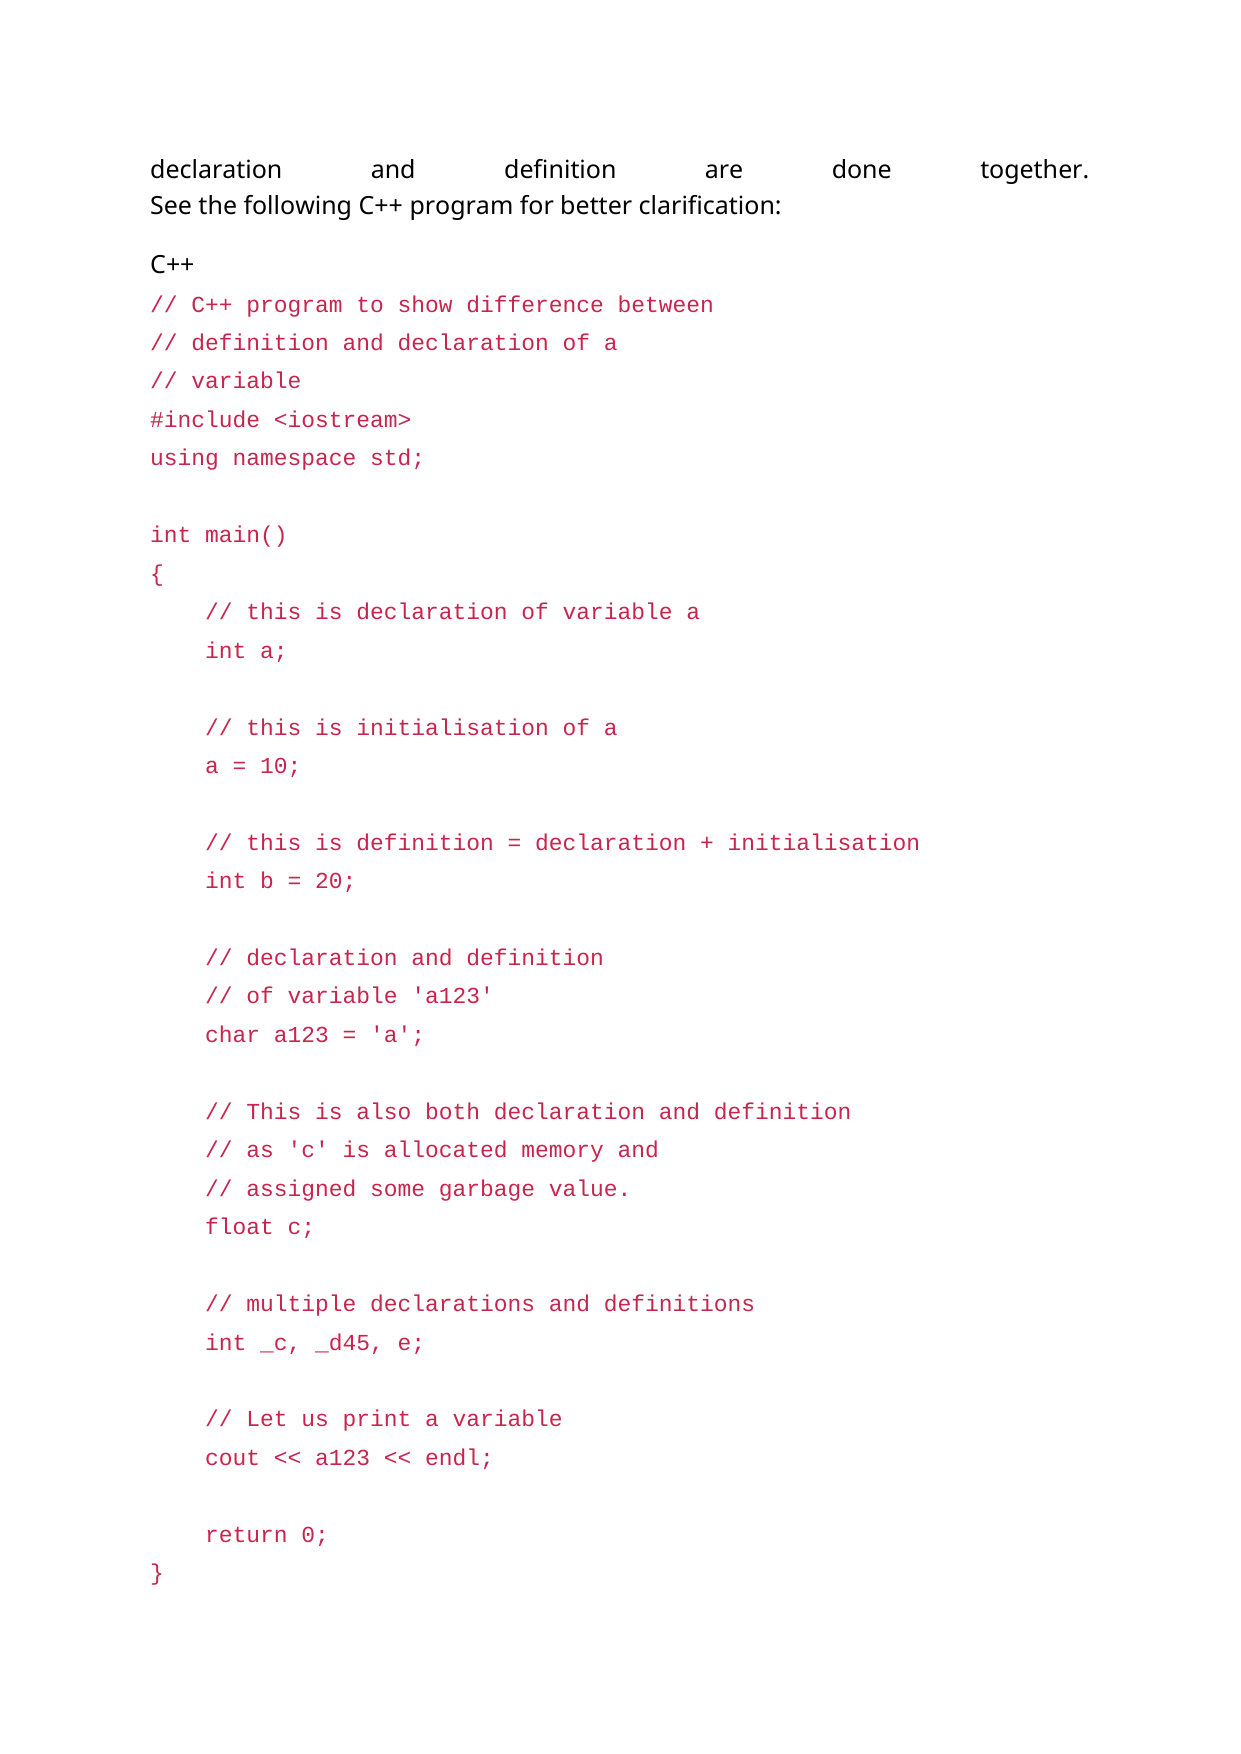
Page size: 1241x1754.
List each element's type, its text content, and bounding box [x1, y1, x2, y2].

text // definition and declaration of a [150, 331, 1090, 357]
text } [150, 1561, 1090, 1587]
text cout << a123 << endl; [150, 1446, 1090, 1472]
text // Let us print a variable [150, 1408, 1090, 1434]
text using namespace std; [150, 447, 1090, 473]
text char a123 = 'a'; [150, 1023, 1090, 1049]
text // This is also both declaration and definition [150, 1100, 1090, 1126]
text return 0; [150, 1523, 1090, 1549]
text { [150, 562, 1090, 588]
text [150, 150, 1090, 221]
text // as 'c' is allocated memory and [150, 1139, 1090, 1164]
text int a; [150, 639, 1090, 665]
text // of variable 'a123' [150, 985, 1090, 1011]
text // multiple declarations and definitions [150, 1292, 1090, 1318]
text // this is definition = declaration + initialisation [150, 831, 1090, 857]
text // assigned some garbage value. [150, 1177, 1090, 1203]
text int main() [150, 524, 1090, 549]
text // this is declaration of variable a [150, 601, 1090, 626]
text // variable [150, 370, 1090, 396]
text // declaration and definition [150, 946, 1090, 972]
text #include <iostream> [150, 408, 1090, 434]
text a = 10; [150, 754, 1090, 780]
text float c; [150, 1216, 1090, 1241]
text C++ [150, 246, 1090, 281]
text int _c, _d45, e; [150, 1331, 1090, 1357]
text int b = 20; [150, 869, 1090, 896]
text // C++ program to show difference between [150, 293, 1090, 319]
text // this is initialisation of a [150, 716, 1090, 742]
